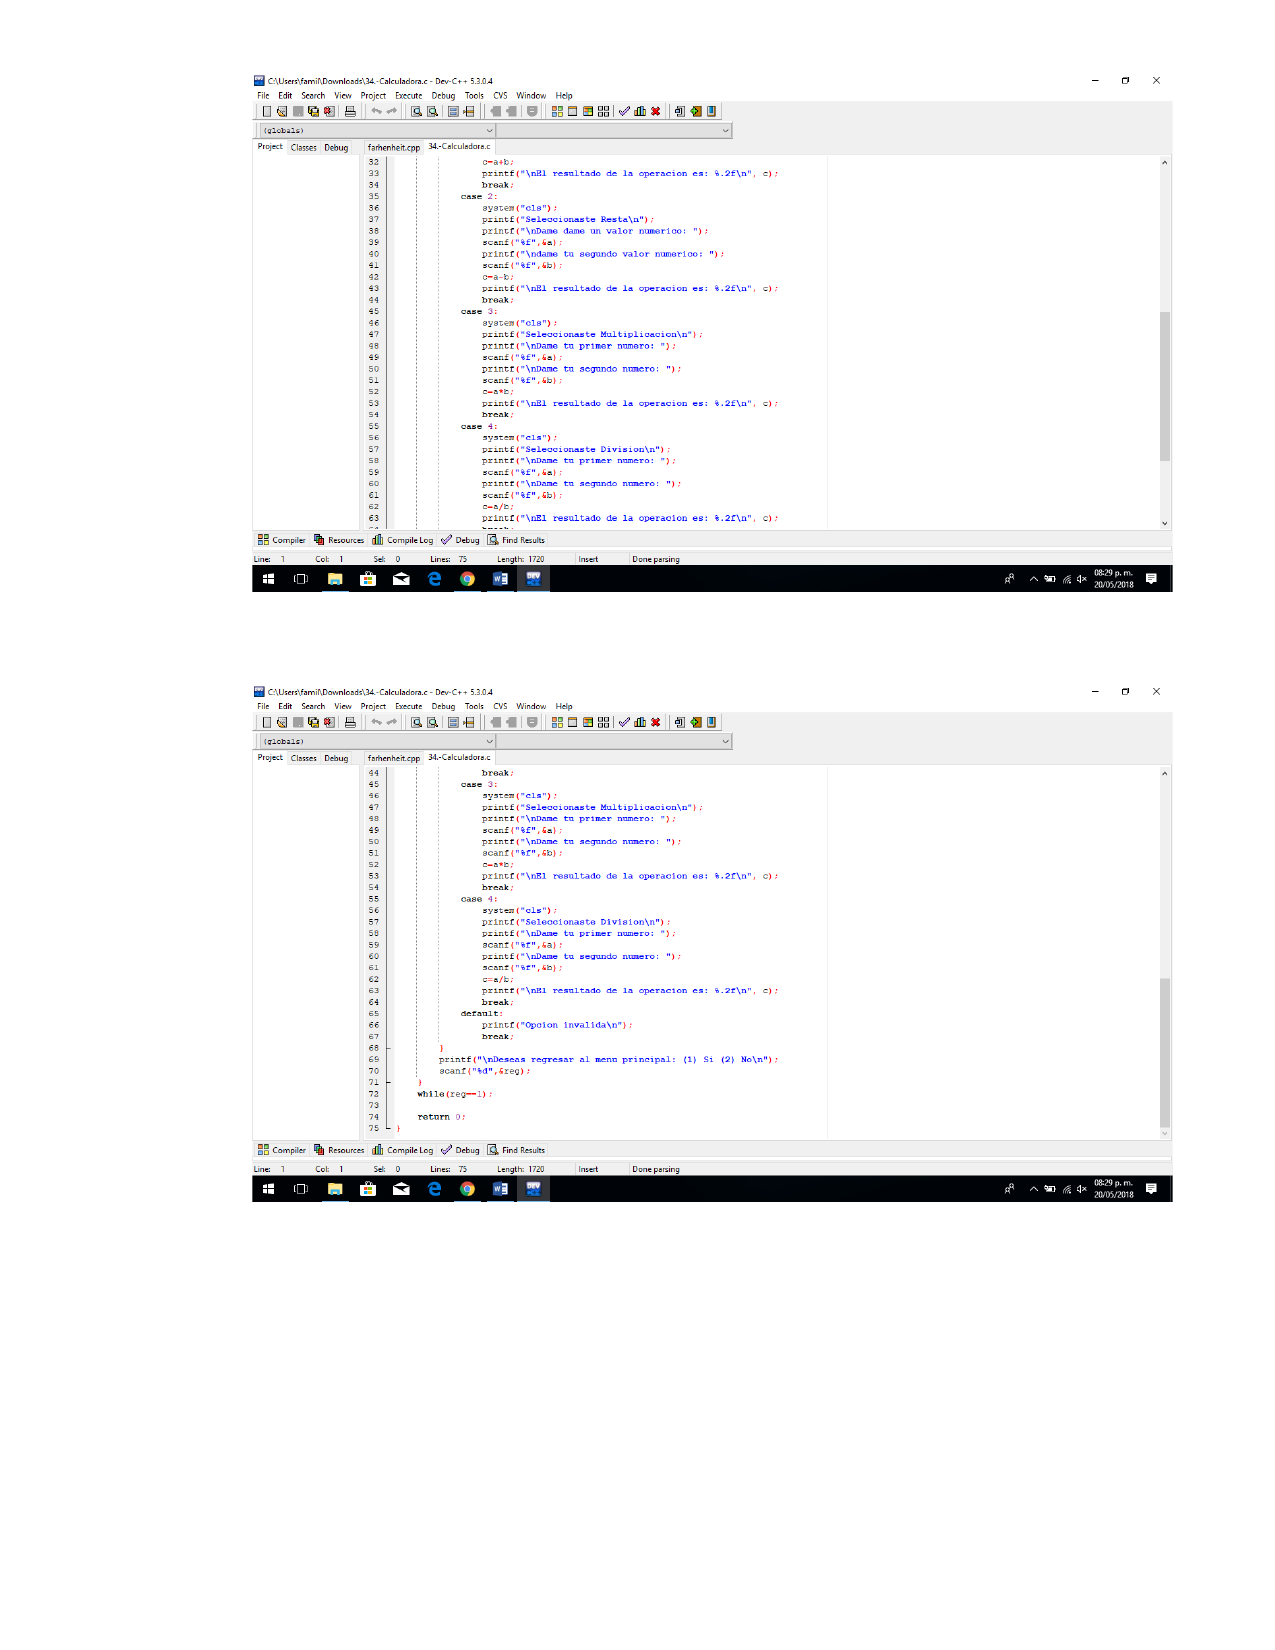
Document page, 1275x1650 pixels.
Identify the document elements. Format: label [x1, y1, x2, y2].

picture [252, 684, 1173, 1202]
picture [252, 73, 1173, 592]
